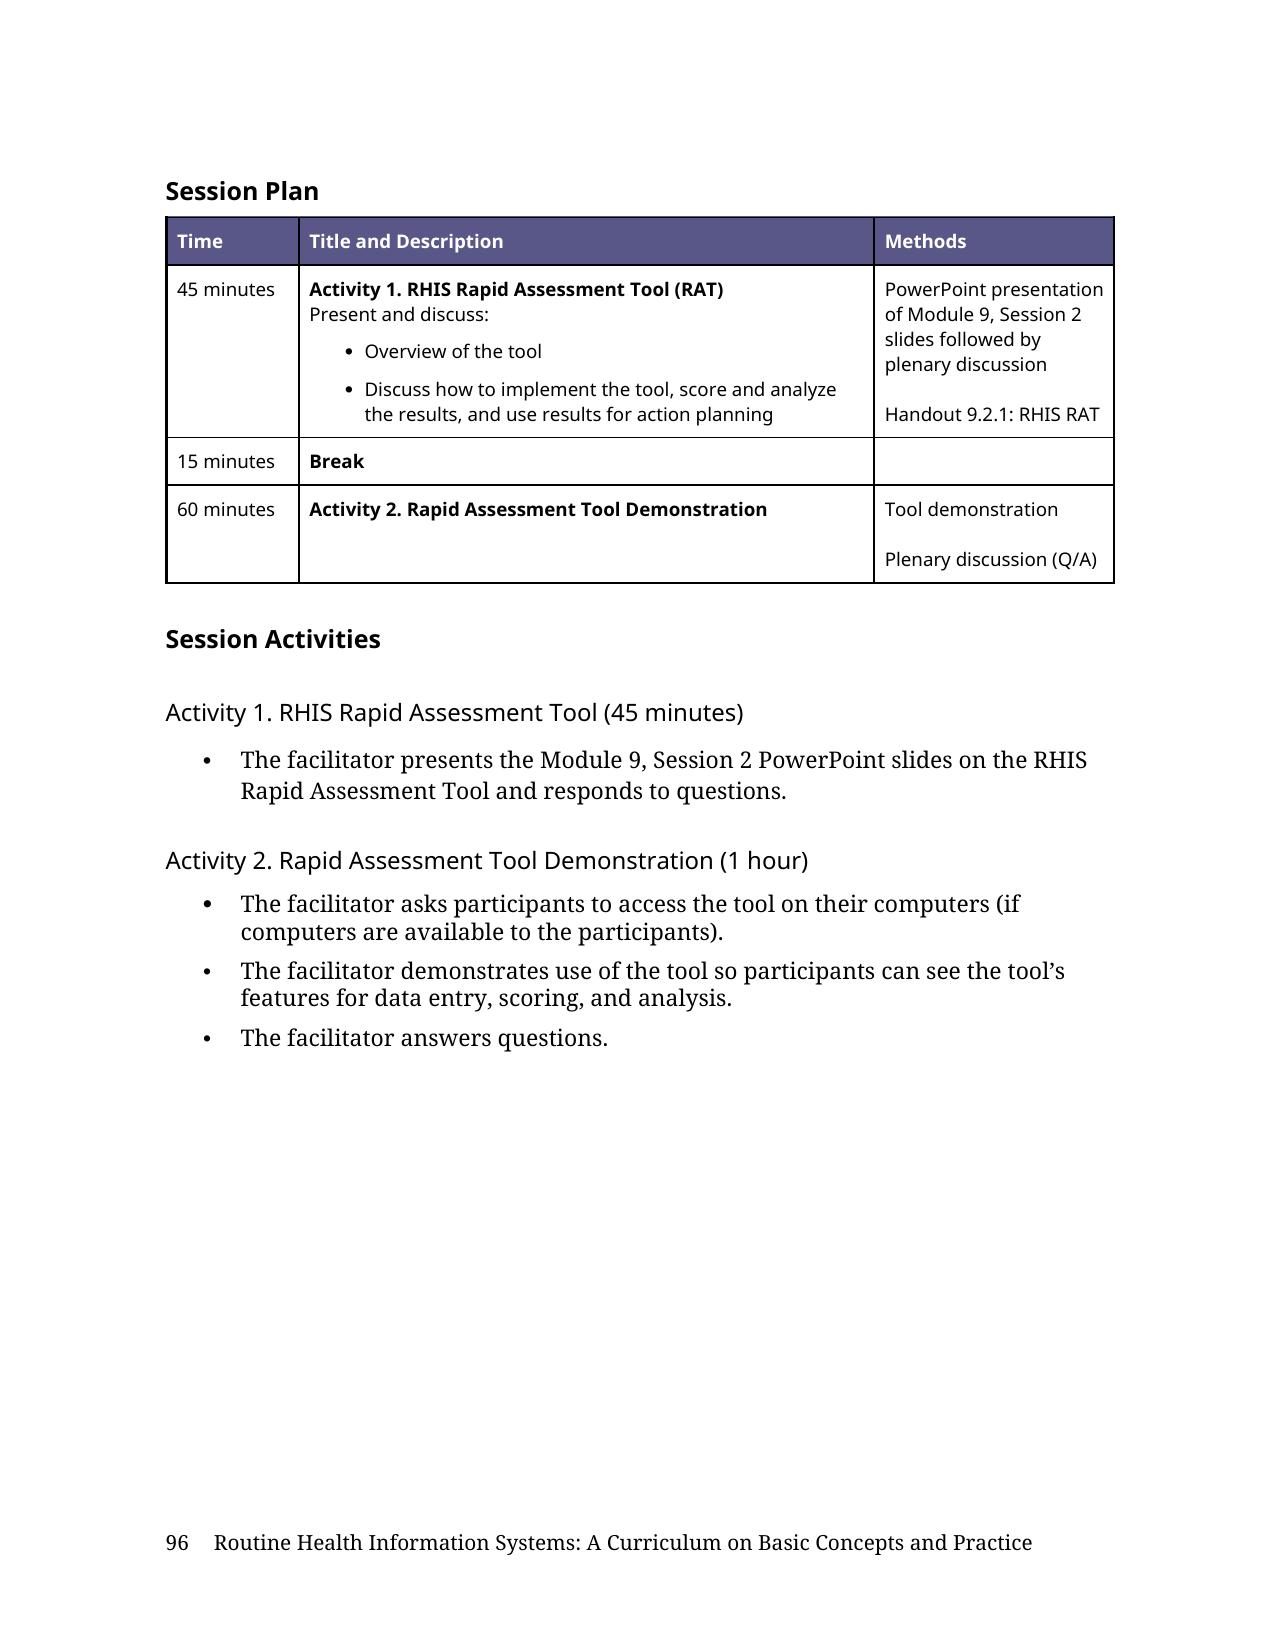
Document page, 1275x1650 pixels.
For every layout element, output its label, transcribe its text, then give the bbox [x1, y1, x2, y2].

table_cell Tool demonstration Plenary discussion (Q/A) [875, 486, 1113, 582]
table_cell Activity 1. RHIS Rapid Assessment Tool (RAT) Present and discuss: Overview of the tool Discuss how to implement the tool, score and analyze the results, and use results for action planning [300, 266, 873, 437]
subtitle Activity 2. Rapid Assessment Tool Demonstration (1 hour) [165, 843, 1109, 876]
table_cell Break [300, 438, 873, 484]
table_cell PowerPoint presentation of Module 9, Session 2 slides followed by plenary discussion Handout 9.2.1: RHIS RAT [875, 266, 1113, 437]
list The facilitator presents the Module 9, Session 2 PowerPoint slides on the RHIS Rapid Assessment Tool and responds to questions. [203, 743, 1109, 806]
list The facilitator answers questions. [203, 1024, 1109, 1052]
table_header Title and Description [300, 218, 873, 264]
list The facilitator asks participants to access the tool on their computers (if computers are available to the participants). [203, 891, 1109, 945]
table_cell Activity 2. Rapid Assessment Tool Demonstration [300, 486, 873, 582]
subtitle Session Activities [165, 622, 1109, 656]
subtitle Activity 1. RHIS Rapid Assessment Tool (45 minutes) [165, 696, 1109, 728]
table_header Time [168, 218, 298, 264]
table_header Methods [875, 218, 1113, 264]
list The facilitator demonstrates use of the tool so participants can see the tool’s features for data entry, scoring, and analysis. [203, 958, 1109, 1012]
table_cell 45 minutes [168, 266, 298, 437]
table_cell 15 minutes [168, 438, 298, 484]
table_cell 60 minutes [168, 486, 298, 582]
table_cell [875, 438, 1113, 484]
subtitle Session Plan [165, 173, 1109, 207]
